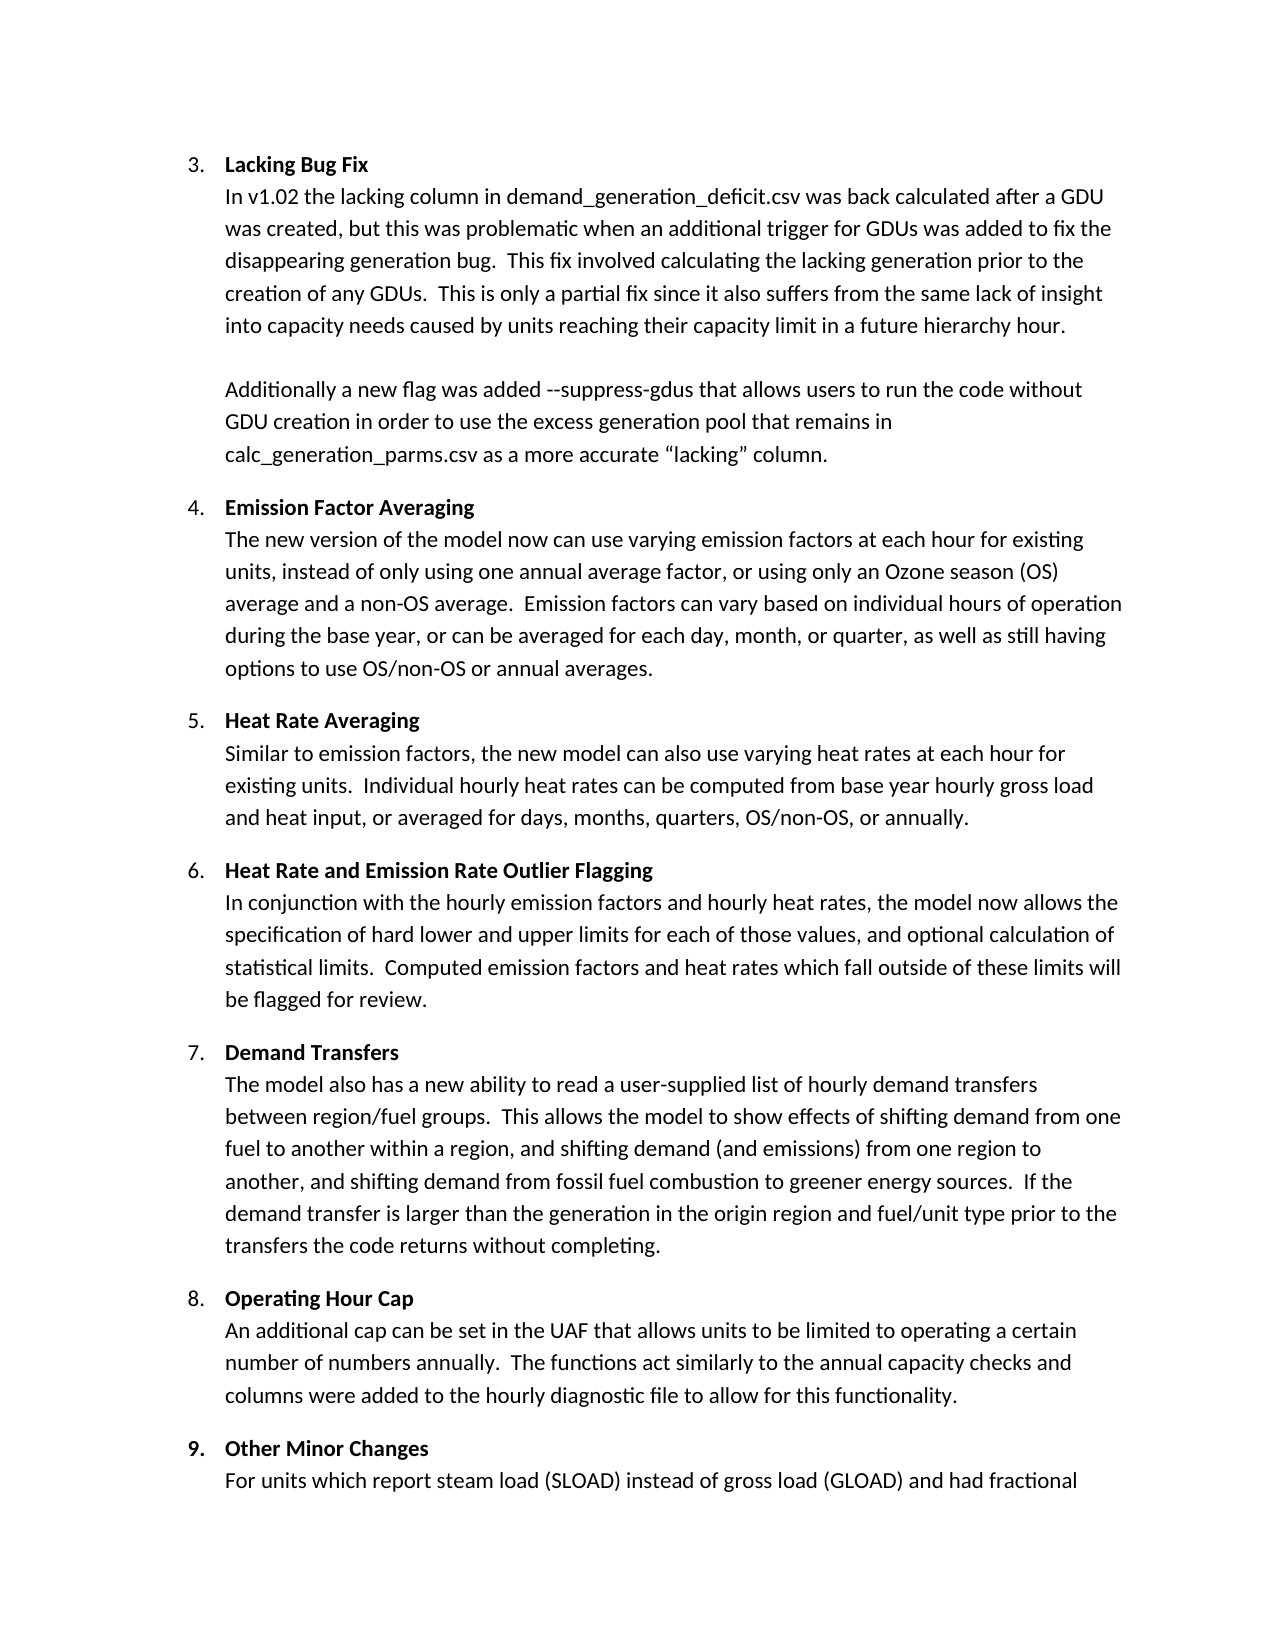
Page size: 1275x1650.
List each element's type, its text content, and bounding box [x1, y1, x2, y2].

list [187, 1434, 1125, 1494]
list Heat Rate and Emission Rate Outlier Flagging In conjunction with the hourly emission factors and hourly heat rates, the model now allows the specification of hard lower and upper limits for each of those values, and optional calculation of statistical limits. Computed emission factors and heat rates which fall outside of these limits will be flagged for review. [187, 856, 1125, 1013]
list Heat Rate Averaging Similar to emission factors, the new model can also use varying heat rates at each hour for existing units. Individual hourly heat rates can be computed from base year hourly gross load and heat input, or averaged for days, months, quarters, OS/non-OS, or annually. [187, 707, 1125, 831]
list Demand Transfers The model also has a new ability to read a user-supplied list of hourly demand transfers between region/fuel groups. This allows the model to show effects of shifting demand from one fuel to another within a region, and shifting demand (and emissions) from one region to another, and shifting demand from fossil fuel combustion to greener energy sources. If the demand transfer is larger than the generation in the origin region and fuel/unit type prior to the transfers the code returns without completing. [187, 1038, 1125, 1259]
list Emission Factor Averaging The new version of the model now can use varying emission factors at each hour for existing units, instead of only using one annual average factor, or using only an Ozone season (OS) average and a non-OS average. Emission factors can vary based on individual hours of operation during the base year, or can be averaged for each day, month, or quarter, as well as still having options to use OS/non-OS or annual averages. [187, 493, 1125, 682]
list Operating Hour Cap An additional cap can be set in the UAF that allows units to be limited to operating a certain number of numbers annually. The functions act similarly to the annual capacity checks and columns were added to the hourly diagnostic file to allow for this functionality. [187, 1284, 1125, 1409]
list Lacking Bug Fix In v1.02 the lacking column in demand_generation_deficit.csv was back calculated after a GDU was created, but this was problematic when an additional trigger for GDUs was added to fix the disappearing generation bug. This fix involved calculating the lacking generation prior to the creation of any GDUs. This is only a partial fix since it also suffers from the same lack of insight into capacity needs caused by units reaching their capacity limit in a future hierarchy hour. Additionally a new flag was added --suppress-gdus that allows users to run the code without GDU creation in order to use the excess generation pool that remains in calc_generation_parms.csv as a more accurate “lacking” column. [187, 150, 1125, 468]
